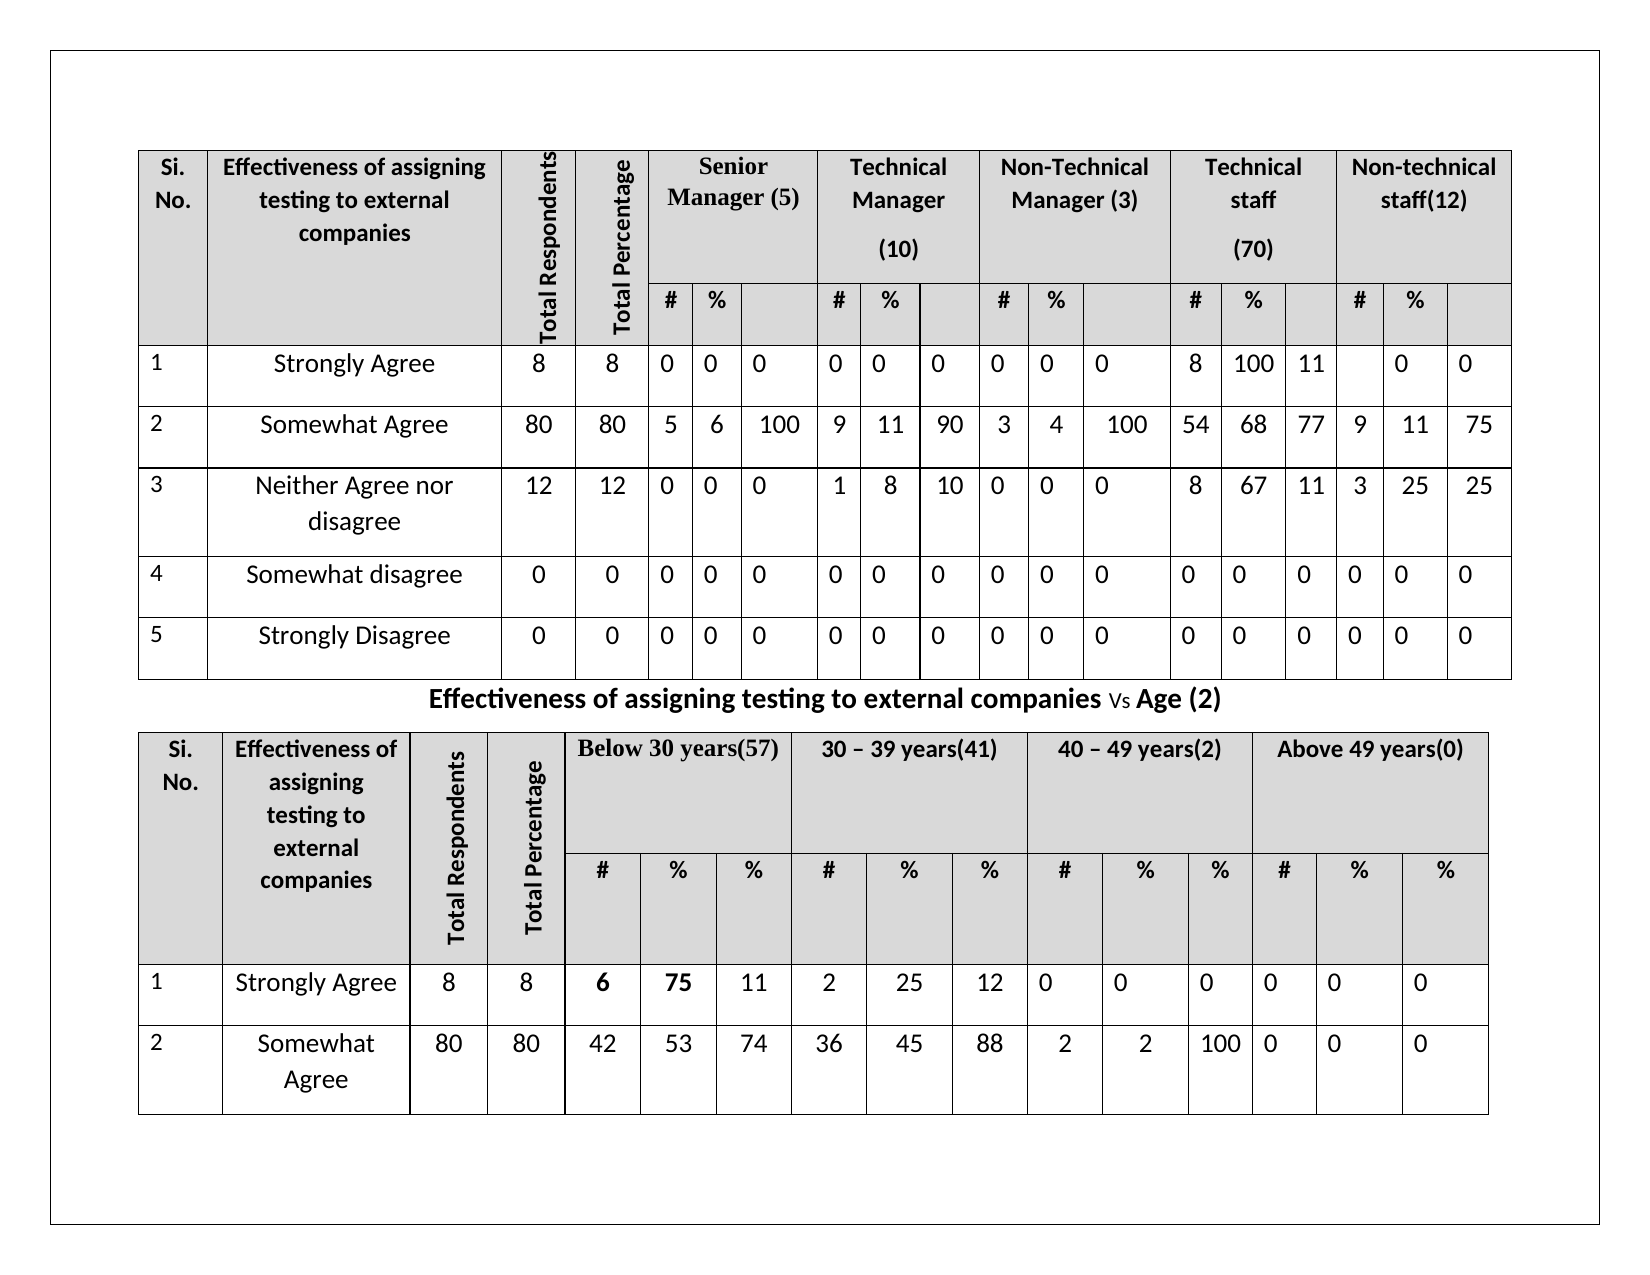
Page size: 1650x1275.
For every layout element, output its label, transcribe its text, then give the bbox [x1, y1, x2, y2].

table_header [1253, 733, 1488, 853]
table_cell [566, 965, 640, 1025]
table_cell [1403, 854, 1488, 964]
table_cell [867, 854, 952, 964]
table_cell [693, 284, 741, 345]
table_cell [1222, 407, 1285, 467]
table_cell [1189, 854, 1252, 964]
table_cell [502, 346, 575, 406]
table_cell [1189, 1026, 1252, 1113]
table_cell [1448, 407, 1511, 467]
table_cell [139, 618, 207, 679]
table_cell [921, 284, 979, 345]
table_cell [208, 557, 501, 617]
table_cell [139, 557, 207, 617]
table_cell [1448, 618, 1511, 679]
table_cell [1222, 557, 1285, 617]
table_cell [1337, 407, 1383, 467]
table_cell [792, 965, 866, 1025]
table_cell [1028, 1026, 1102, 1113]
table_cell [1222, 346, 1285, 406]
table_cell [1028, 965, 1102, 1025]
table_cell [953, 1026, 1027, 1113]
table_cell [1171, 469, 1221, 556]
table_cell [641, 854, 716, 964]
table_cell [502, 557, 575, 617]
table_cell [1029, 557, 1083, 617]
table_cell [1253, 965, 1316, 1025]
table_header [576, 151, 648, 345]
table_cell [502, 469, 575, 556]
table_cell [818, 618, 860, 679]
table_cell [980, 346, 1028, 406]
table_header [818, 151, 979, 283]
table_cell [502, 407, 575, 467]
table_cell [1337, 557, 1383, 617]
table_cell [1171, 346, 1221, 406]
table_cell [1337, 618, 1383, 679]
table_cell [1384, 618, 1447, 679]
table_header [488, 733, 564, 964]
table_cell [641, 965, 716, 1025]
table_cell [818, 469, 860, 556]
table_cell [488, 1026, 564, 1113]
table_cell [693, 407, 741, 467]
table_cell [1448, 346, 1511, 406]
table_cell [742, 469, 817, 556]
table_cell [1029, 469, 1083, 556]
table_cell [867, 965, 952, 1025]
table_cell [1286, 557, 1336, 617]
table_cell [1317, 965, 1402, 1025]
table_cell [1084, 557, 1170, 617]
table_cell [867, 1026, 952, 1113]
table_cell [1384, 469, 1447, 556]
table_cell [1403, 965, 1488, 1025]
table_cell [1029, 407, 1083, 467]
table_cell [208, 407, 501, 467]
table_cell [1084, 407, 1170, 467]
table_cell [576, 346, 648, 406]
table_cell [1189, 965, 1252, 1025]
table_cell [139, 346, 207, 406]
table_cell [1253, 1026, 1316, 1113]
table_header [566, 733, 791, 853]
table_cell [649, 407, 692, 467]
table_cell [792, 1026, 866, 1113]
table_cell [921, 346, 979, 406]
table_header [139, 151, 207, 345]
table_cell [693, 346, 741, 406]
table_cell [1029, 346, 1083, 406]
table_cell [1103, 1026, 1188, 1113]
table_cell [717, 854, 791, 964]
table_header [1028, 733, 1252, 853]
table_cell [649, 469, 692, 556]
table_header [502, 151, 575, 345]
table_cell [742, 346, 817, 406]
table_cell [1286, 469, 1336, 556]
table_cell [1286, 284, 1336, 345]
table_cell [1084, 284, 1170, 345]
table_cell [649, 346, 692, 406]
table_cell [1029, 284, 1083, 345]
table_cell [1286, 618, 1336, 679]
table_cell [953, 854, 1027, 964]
text Effectiveness of assigning testing to external companies Vs Age (2) [150, 680, 1500, 715]
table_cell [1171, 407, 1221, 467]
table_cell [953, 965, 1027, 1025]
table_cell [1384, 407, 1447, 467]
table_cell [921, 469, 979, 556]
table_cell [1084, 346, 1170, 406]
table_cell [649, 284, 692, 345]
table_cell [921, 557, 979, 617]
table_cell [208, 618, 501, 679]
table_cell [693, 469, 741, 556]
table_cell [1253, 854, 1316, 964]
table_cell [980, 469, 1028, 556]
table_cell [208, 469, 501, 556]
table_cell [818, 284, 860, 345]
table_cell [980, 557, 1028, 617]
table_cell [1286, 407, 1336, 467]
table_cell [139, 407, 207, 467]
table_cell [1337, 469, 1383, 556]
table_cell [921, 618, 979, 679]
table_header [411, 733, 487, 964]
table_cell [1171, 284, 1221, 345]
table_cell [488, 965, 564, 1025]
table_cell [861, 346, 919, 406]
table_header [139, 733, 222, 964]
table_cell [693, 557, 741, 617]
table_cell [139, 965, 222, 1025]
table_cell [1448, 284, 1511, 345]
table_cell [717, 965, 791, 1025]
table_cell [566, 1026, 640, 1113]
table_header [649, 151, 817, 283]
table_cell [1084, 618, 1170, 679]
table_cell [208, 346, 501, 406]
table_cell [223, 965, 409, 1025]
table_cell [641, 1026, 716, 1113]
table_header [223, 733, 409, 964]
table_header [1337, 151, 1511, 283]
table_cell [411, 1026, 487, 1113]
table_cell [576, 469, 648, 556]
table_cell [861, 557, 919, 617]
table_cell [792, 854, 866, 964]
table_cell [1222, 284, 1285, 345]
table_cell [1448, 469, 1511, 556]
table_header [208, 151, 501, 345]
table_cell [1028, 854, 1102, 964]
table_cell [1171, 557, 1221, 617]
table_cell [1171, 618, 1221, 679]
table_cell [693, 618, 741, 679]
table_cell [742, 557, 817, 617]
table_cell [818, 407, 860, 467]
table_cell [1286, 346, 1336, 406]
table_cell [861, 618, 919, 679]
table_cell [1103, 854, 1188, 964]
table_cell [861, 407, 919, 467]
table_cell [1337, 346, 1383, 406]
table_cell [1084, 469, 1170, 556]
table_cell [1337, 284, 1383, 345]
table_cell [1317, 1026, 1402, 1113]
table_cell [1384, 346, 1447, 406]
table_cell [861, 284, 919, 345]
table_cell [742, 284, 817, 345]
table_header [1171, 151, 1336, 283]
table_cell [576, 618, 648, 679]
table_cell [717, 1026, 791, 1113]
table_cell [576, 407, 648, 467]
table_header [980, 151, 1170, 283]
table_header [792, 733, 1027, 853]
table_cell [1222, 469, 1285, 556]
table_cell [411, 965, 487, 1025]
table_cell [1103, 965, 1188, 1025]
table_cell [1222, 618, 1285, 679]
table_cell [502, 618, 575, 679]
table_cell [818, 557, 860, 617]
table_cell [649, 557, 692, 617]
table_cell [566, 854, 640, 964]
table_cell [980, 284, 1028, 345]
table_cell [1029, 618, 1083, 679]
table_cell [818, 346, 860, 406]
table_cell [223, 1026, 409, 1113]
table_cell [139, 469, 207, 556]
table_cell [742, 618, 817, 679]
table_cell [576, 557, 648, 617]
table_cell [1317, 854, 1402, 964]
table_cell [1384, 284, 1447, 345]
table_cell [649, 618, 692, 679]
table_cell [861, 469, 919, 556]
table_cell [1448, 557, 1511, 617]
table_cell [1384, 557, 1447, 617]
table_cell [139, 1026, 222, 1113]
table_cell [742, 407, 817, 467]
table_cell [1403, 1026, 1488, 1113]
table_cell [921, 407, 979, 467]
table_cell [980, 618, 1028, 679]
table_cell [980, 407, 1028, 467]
